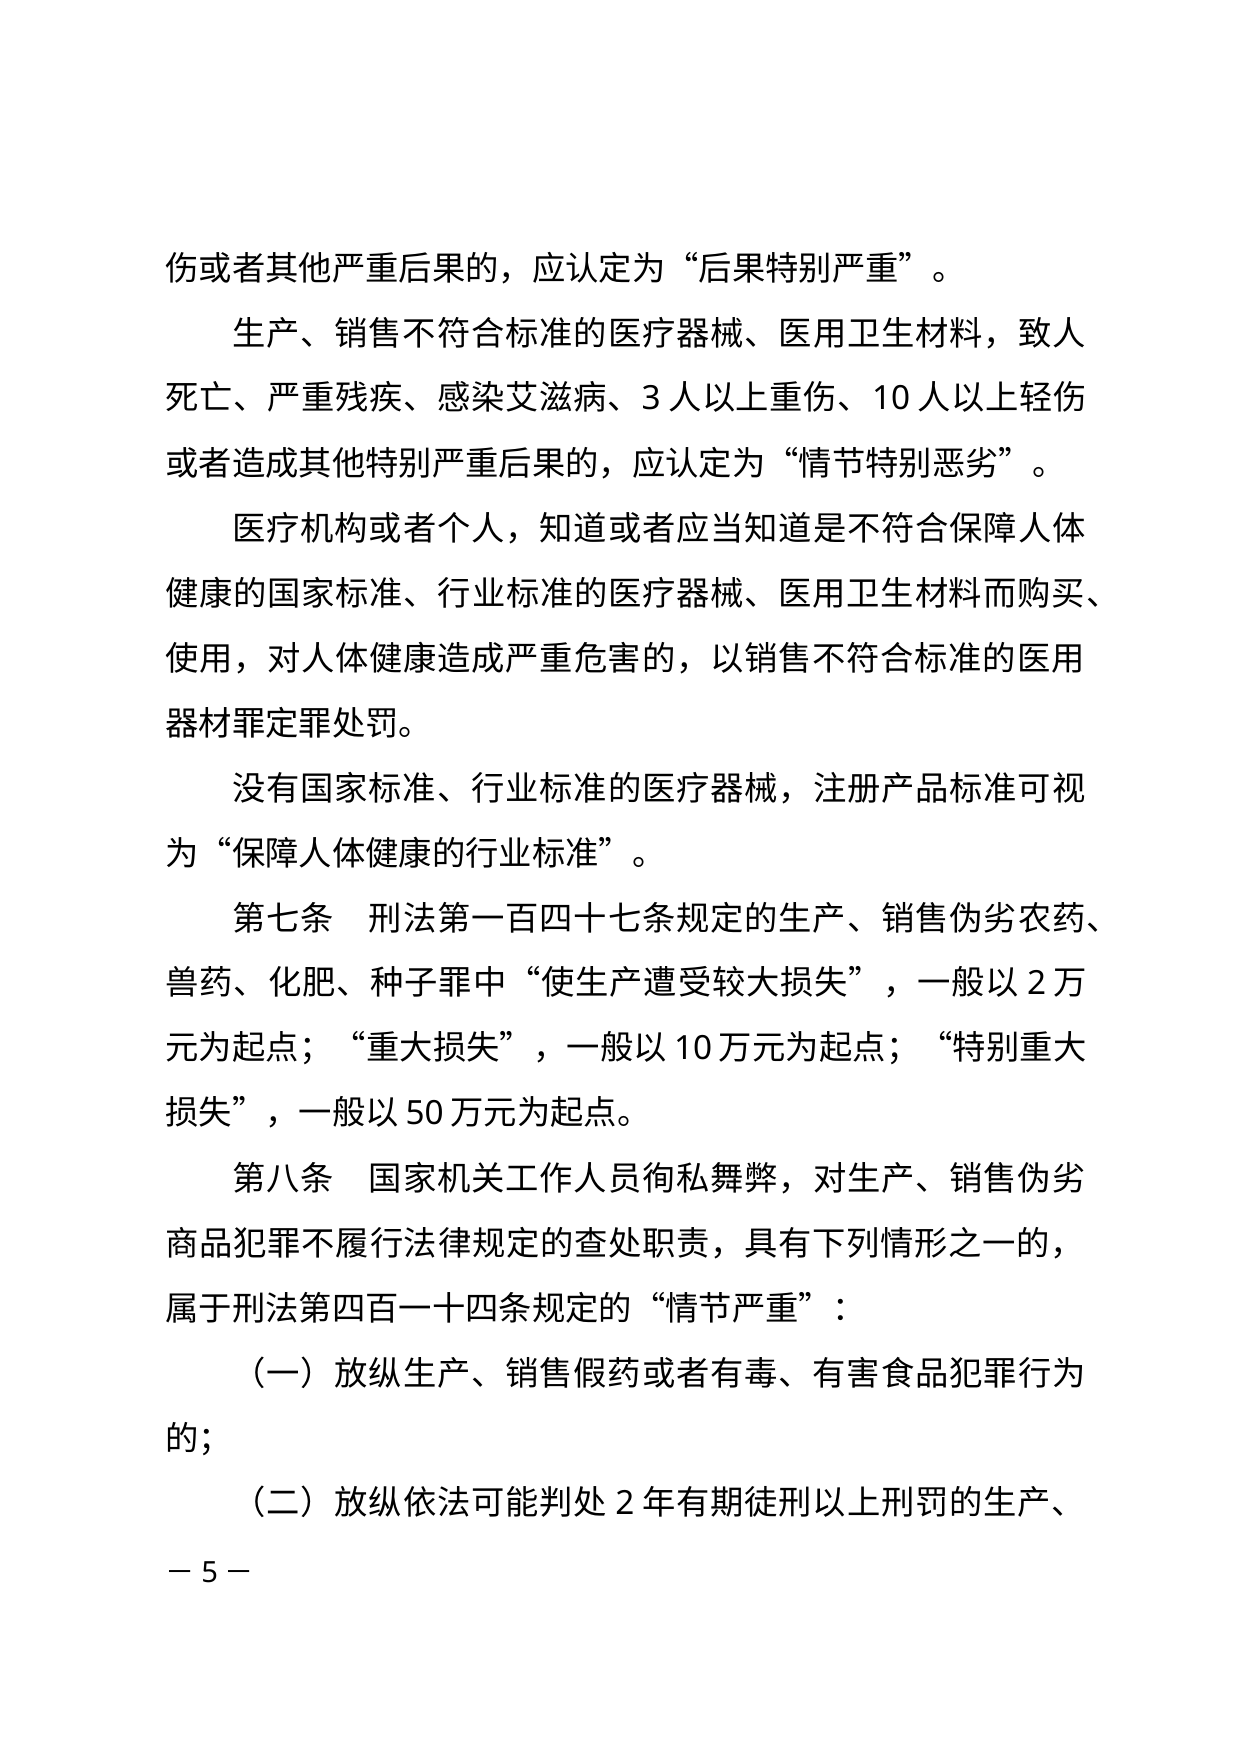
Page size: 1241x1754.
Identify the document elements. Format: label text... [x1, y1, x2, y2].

text 第八条 国家机关工作人员徇私舞弊，对生产、销售伪劣商品犯罪不履行法律规定的查处职责，具有下列情形之一的，属于刑法第四百一十四条规定的“情节严重”： [165, 1143, 1087, 1338]
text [165, 233, 1087, 298]
text 医疗机构或者个人，知道或者应当知道是不符合保障人体健康的国家标准、行业标准的医疗器械、医用卫生材料而购买、使用，对人体健康造成严重危害的，以销售不符合标准的医用器材罪定罪处罚。 [165, 493, 1087, 753]
text （一）放纵生产、销售假药或者有毒、有害食品犯罪行为的； [165, 1338, 1087, 1468]
text 第七条 刑法第一百四十七条规定的生产、销售伪劣农药、兽药、化肥、种子罪中“使生产遭受较大损失”，一般以2万元为起点；“重大损失”，一般以10万元为起点；“特别重大损失”，一般以50万元为起点。 [165, 883, 1087, 1143]
text 生产、销售不符合标准的医疗器械、医用卫生材料，致人死亡、严重残疾、感染艾滋病、3人以上重伤、10人以上轻伤或者造成其他特别严重后果的，应认定为“情节特别恶劣”。 [165, 298, 1087, 493]
text 没有国家标准、行业标准的医疗器械，注册产品标准可视为“保障人体健康的行业标准”。 [165, 753, 1087, 883]
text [165, 1468, 1087, 1533]
